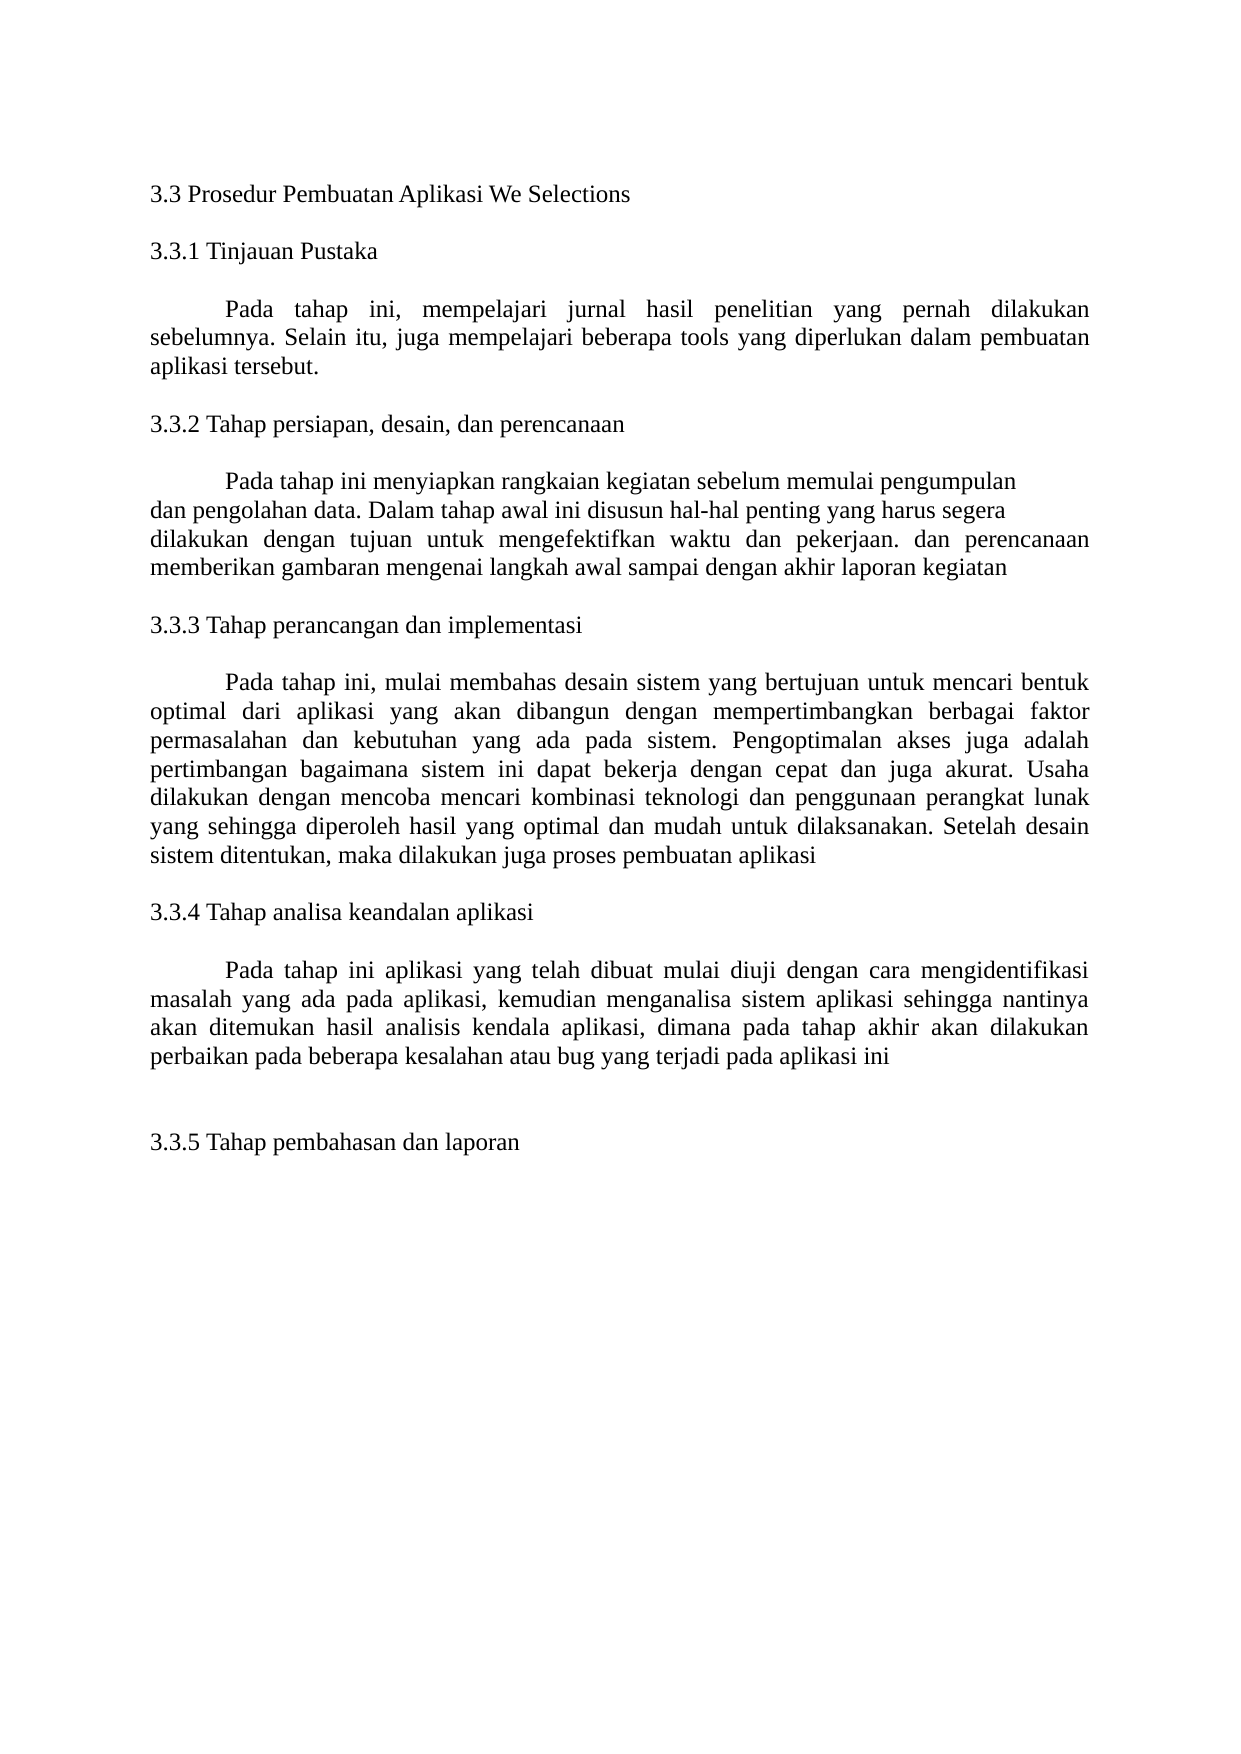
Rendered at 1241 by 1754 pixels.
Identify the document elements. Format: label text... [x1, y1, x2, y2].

text 3.3.1 Tinjauan Pustaka [150, 236, 1090, 265]
text Pada tahap ini, mempelajari jurnal hasil penelitian yang pernah dilakukan sebelumnya. Selain itu, juga mempelajari beberapa tools yang diperlukan dalam pembuatan aplikasi tersebut. [150, 294, 1090, 380]
text dilakukan dengan tujuan untuk mengefektifkan waktu dan pekerjaan. dan perencanaan memberikan gambaran mengenai langkah awal sampai dengan akhir laporan kegiatan [150, 524, 1090, 581]
text 3.3.3 Tahap perancangan dan implementasi [150, 610, 1090, 639]
text 3.3.5 Tahap pembahasan dan laporan [150, 1127, 1090, 1156]
text 3.3.2 Tahap persiapan, desain, dan perencanaan [150, 409, 1090, 437]
text Pada tahap ini, mulai membahas desain sistem yang bertujuan untuk mencari bentuk optimal dari aplikasi yang akan dibangun dengan mempertimbangkan berbagai faktor permasalahan dan kebutuhan yang ada pada sistem. Pengoptimalan akses juga adalah pertimbangan bagaimana sistem ini dapat bekerja dengan cepat dan juga akurat. Usaha dilakukan dengan mencoba mencari kombinasi teknologi dan penggunaan perangkat lunak yang sehingga diperoleh hasil yang optimal dan mudah untuk dilaksanakan. Setelah desain sistem ditentukan, maka dilakukan juga proses pembuatan aplikasi [150, 667, 1090, 869]
text Pada tahap ini aplikasi yang telah dibuat mulai diuji dengan cara mengidentifikasi masalah yang ada pada aplikasi, kemudian menganalisa sistem aplikasi sehingga nantinya akan ditemukan hasil analisis kendala aplikasi, dimana pada tahap akhir akan dilakukan perbaikan pada beberapa kesalahan atau bug yang terjadi pada aplikasi ini [150, 955, 1090, 1070]
text Pada tahap ini menyiapkan rangkaian kegiatan sebelum memulai pengumpulan [150, 466, 1090, 495]
text dan pengolahan data. Dalam tahap awal ini disusun hal-hal penting yang harus segera [150, 495, 1090, 524]
text 3.3 Prosedur Pembuatan Aplikasi We Selections [150, 179, 1090, 207]
text 3.3.4 Tahap analisa keandalan aplikasi [150, 897, 1090, 926]
